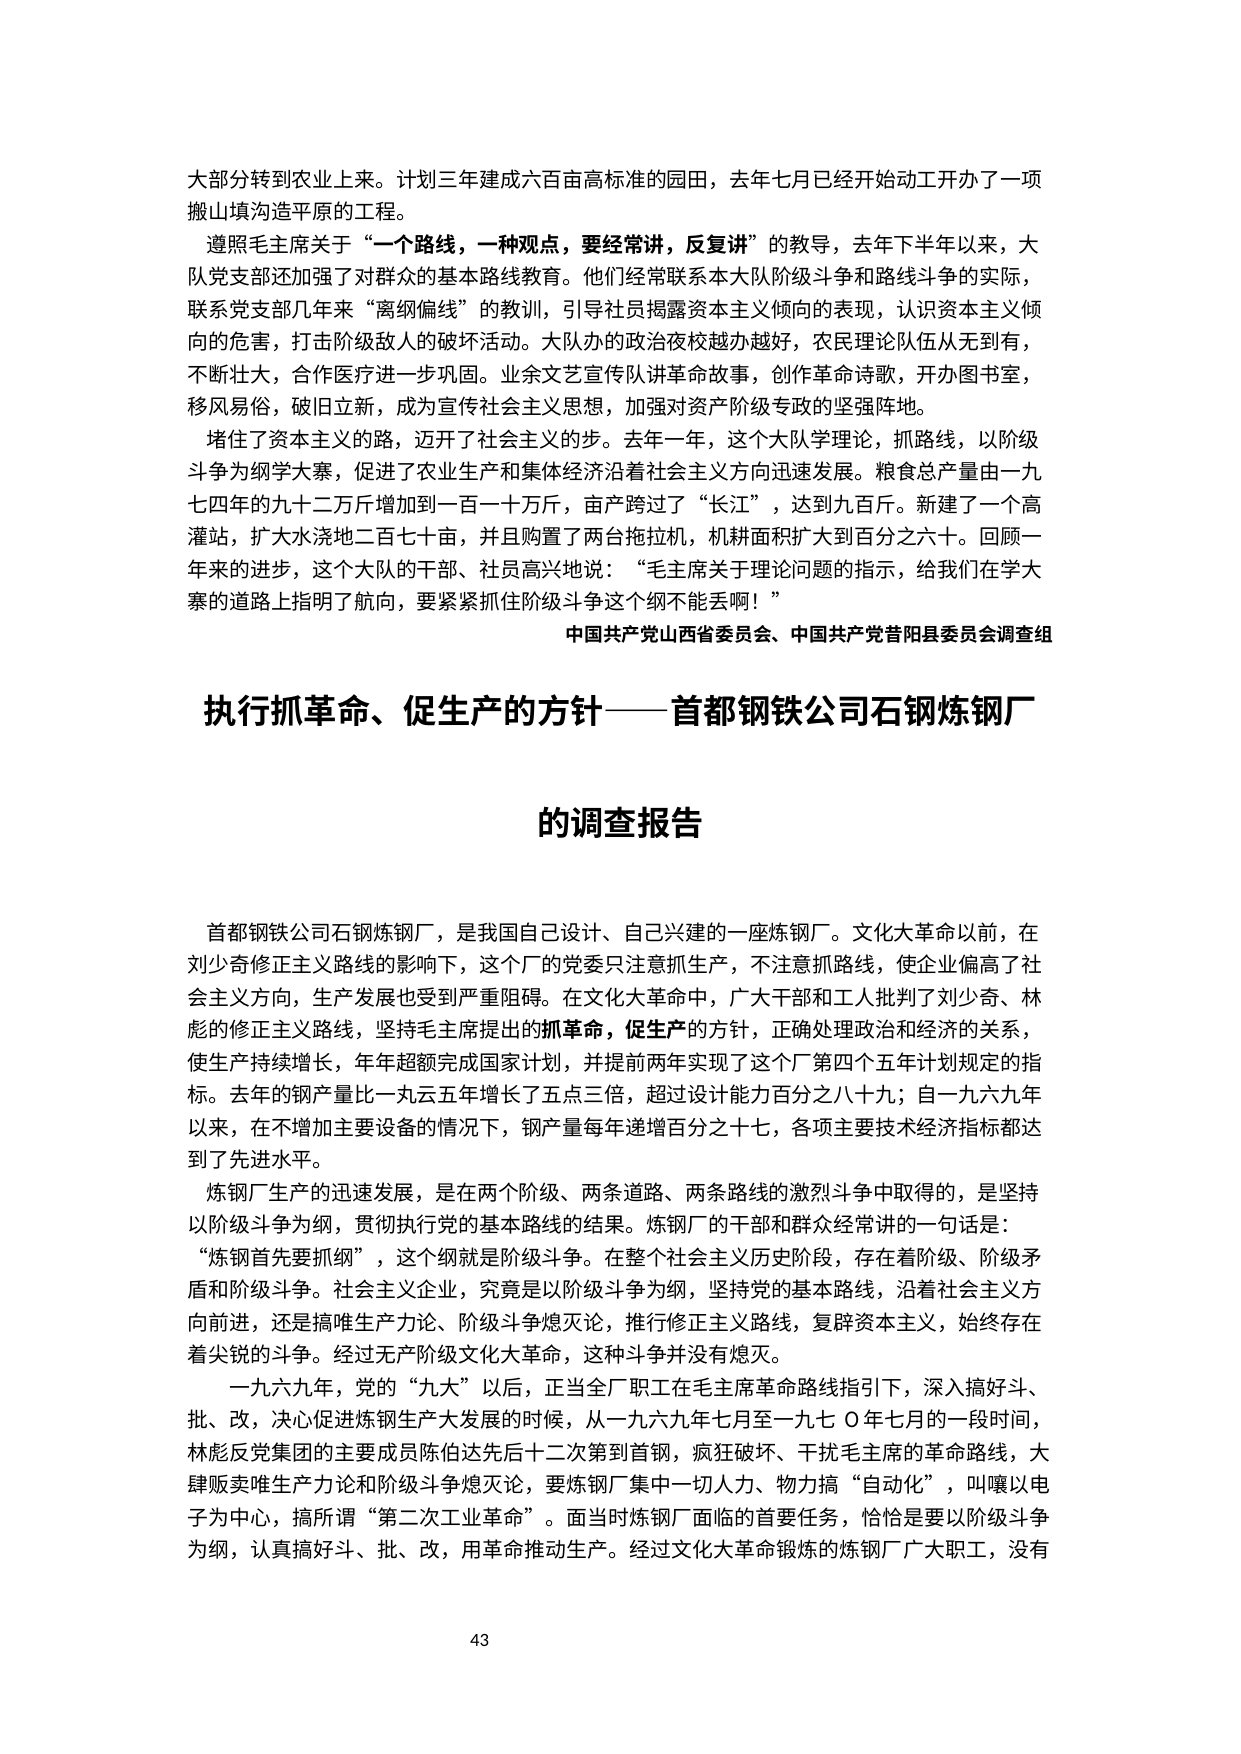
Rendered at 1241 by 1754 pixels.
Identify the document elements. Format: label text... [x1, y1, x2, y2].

text 炼钢厂生产的迅速发展，是在两个阶级、两条道路、两条路线的激烈斗争中取得的，是坚持以阶级斗争为纲，贯彻执行党的基本路线的结果。炼钢厂的干部和群众经常讲的一句话是：“炼钢首先要抓纲”，这个纲就是阶级斗争。在整个社会主义历史阶段，存在着阶级、阶级矛盾和阶级斗争。社会主义企业，究竟是以阶级斗争为纲，坚持党的基本路线，沿着社会主义方向前进，还是搞唯生产力论、阶级斗争熄灭论，推行修正主义路线，复辟资本主义，始终存在着尖锐的斗争。经过无产阶级文化大革命，这种斗争并没有熄灭。 [187, 1175, 1053, 1370]
text 遵照毛主席关于“一个路线，一种观点，要经常讲，反复讲”的教导，去年下半年以来，大队党支部还加强了对群众的基本路线教育。他们经常联系本大队阶级斗争和路线斗争的实际，联系党支部几年来“离纲偏线”的教训，引导社员揭露资本主义倾向的表现，认识资本主义倾向的危害，打击阶级敌人的破坏活动。大队办的政治夜校越办越好，农民理论队伍从无到有，不断壮大，合作医疗进一步巩固。业余文艺宣传队讲革命故事，创作革命诗歌，开办图书室，移风易俗，破旧立新，成为宣传社会主义思想，加强对资产阶级专政的坚强阵地。 [187, 227, 1053, 422]
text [187, 1370, 1053, 1565]
text 堵住了资本主义的路，迈开了社会主义的步。去年一年，这个大队学理论，抓路线，以阶级斗争为纲学大寨，促进了农业生产和集体经济沿着社会主义方向迅速发展。粮食总产量由一九七四年的九十二万斤增加到一百一十万斤，亩产跨过了“长江”，达到九百斤。新建了一个高灌站，扩大水浇地二百七十亩，并且购置了两台拖拉机，机耕面积扩大到百分之六十。回顾一年来的进步，这个大队的干部、社员高兴地说：“毛主席关于理论问题的指示，给我们在学大寨的道路上指明了航向，要紧紧抓住阶级斗争这个纲不能丢啊！” [187, 422, 1053, 617]
text 首都钢铁公司石钢炼钢厂，是我国自己设计、自己兴建的一座炼钢厂。文化大革命以前，在刘少奇修正主义路线的影响下，这个厂的党委只注意抓生产，不注意抓路线，使企业偏高了社会主义方向，生产发展也受到严重阻碍。在文化大革命中，广大干部和工人批判了刘少奇、林彪的修正主义路线，坚持毛主席提出的抓革命，促生产的方针，正确处理政治和经济的关系，使生产持续增长，年年超额完成国家计划，并提前两年实现了这个厂第四个五年计划规定的指标。去年的钢产量比一丸云五年增长了五点三倍，超过设计能力百分之八十九；自一九六九年以来，在不增加主要设备的情况下，钢产量每年递增百分之十七，各项主要技术经济指标都达到了先进水平。 [187, 915, 1053, 1175]
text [187, 162, 1053, 227]
subtitle 执行抓革命、促生产的方针——首都钢铁公司石钢炼钢厂的调查报告 [187, 677, 1053, 853]
text 中国共产党山西省委员会、中国共产党昔阳县委员会调查组 [187, 617, 1053, 649]
